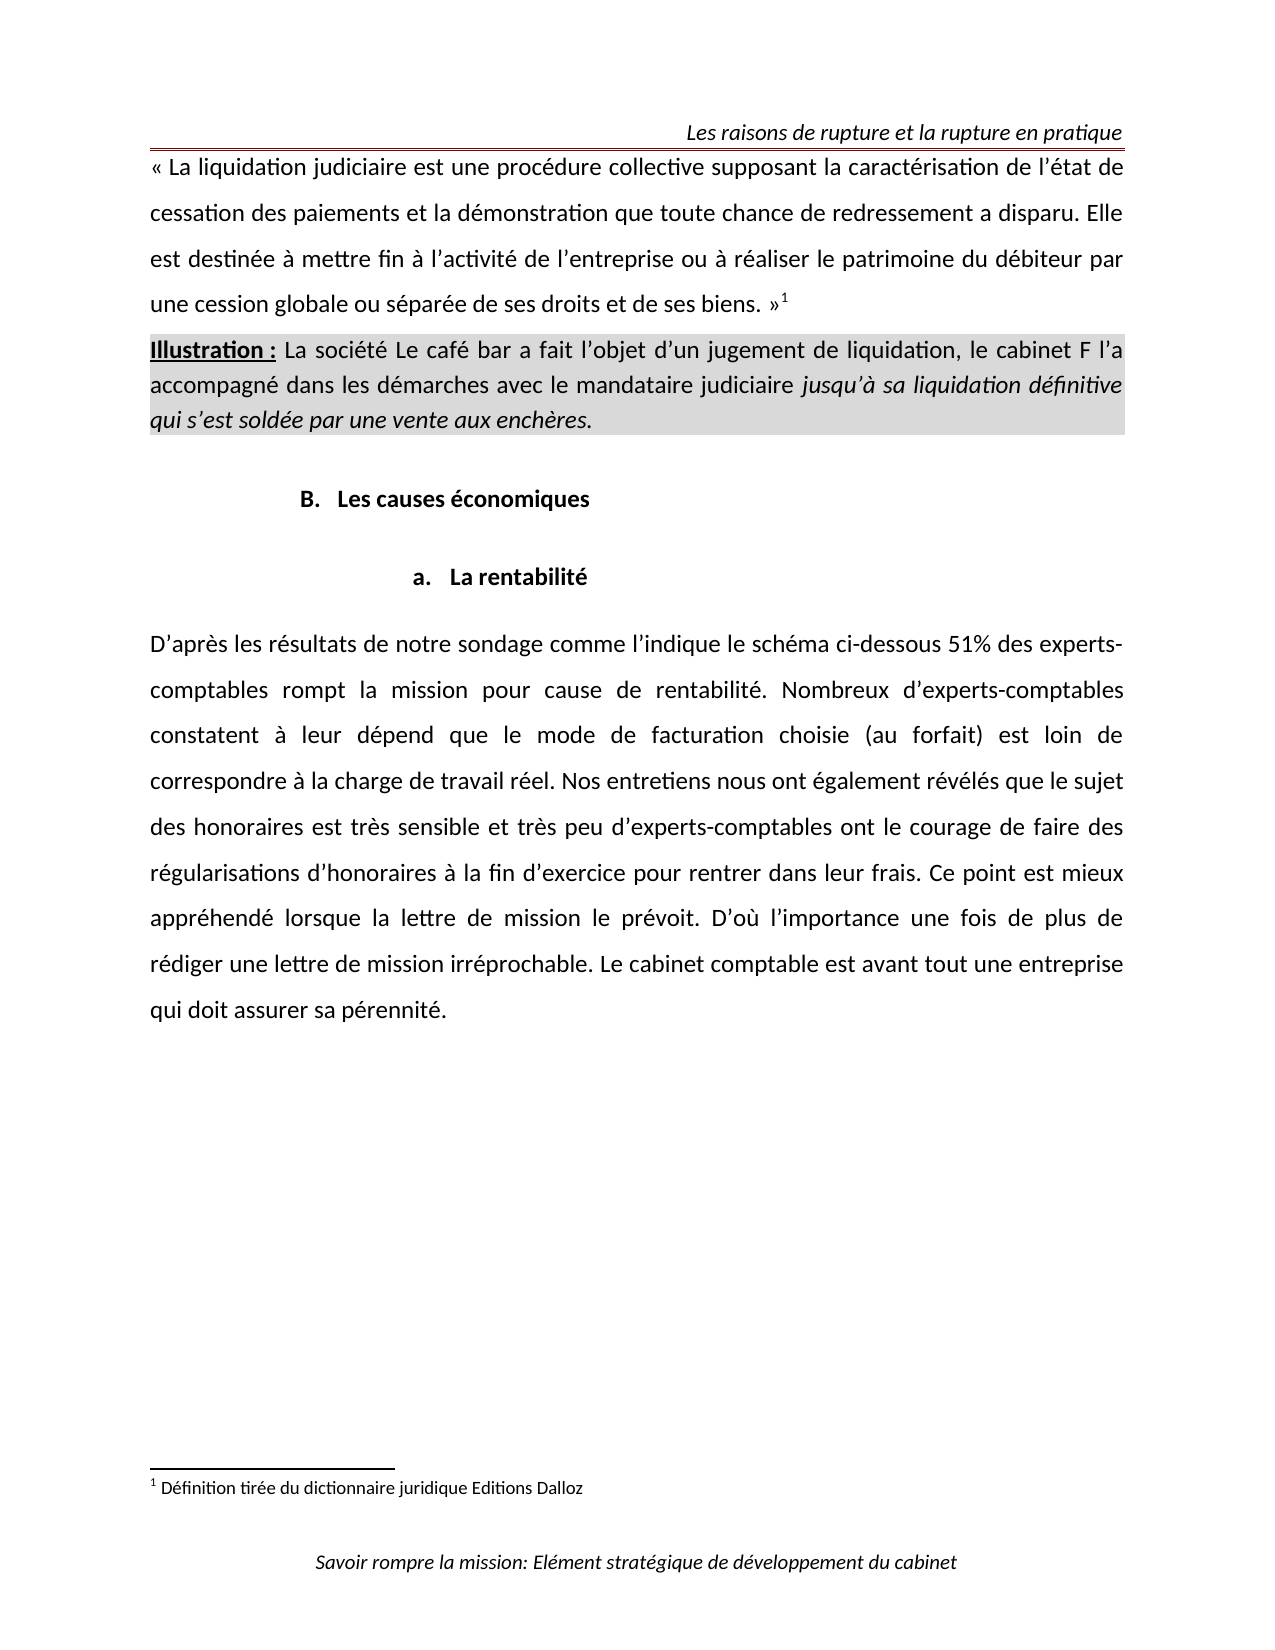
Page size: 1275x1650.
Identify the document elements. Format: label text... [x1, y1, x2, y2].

list « La liquidation judiciaire est une procédure collective supposant la caractérisation de l’état de cessation des paiements et la démonstration que toute chance de redressement a disparu. Elle est destinée à mettre fin à l’activité de l’entreprise ou à réaliser le patrimoine du débiteur par une cession globale ou séparée de ses droits et de ses biens. » [150, 151, 1125, 319]
subtitle La rentabilité [412, 561, 1125, 592]
list D’après les résultats de notre sondage comme l’indique le schéma ci-dessous 51% des experts-comptables rompt la mission pour cause de rentabilité. Nombreux d’experts-comptables constatent à leur dépend que le mode de facturation choisie (au forfait) est loin de correspondre à la charge de travail réel. Nos entretiens nous ont également révélés que le sujet des honoraires est très sensible et très peu d’experts-comptables ont le courage de faire des régularisations d’honoraires à la fin d’exercice pour rentrer dans leur frais. Ce point est mieux appréhendé lorsque la lettre de mission le prévoit. D’où l’importance une fois de plus de rédiger une lettre de mission irréprochable. Le cabinet comptable est avant tout une entreprise qui doit assurer sa pérennité. [150, 628, 1125, 1024]
subtitle Les causes économiques [300, 483, 1125, 513]
list Illustration : La société Le café bar a fait l’objet d’un jugement de liquidation, le cabinet F l’a accompagné dans les démarches avec le mandataire judiciaire jusqu’à sa liquidation définitive qui s’est soldée par une vente aux enchères. [150, 334, 1125, 435]
